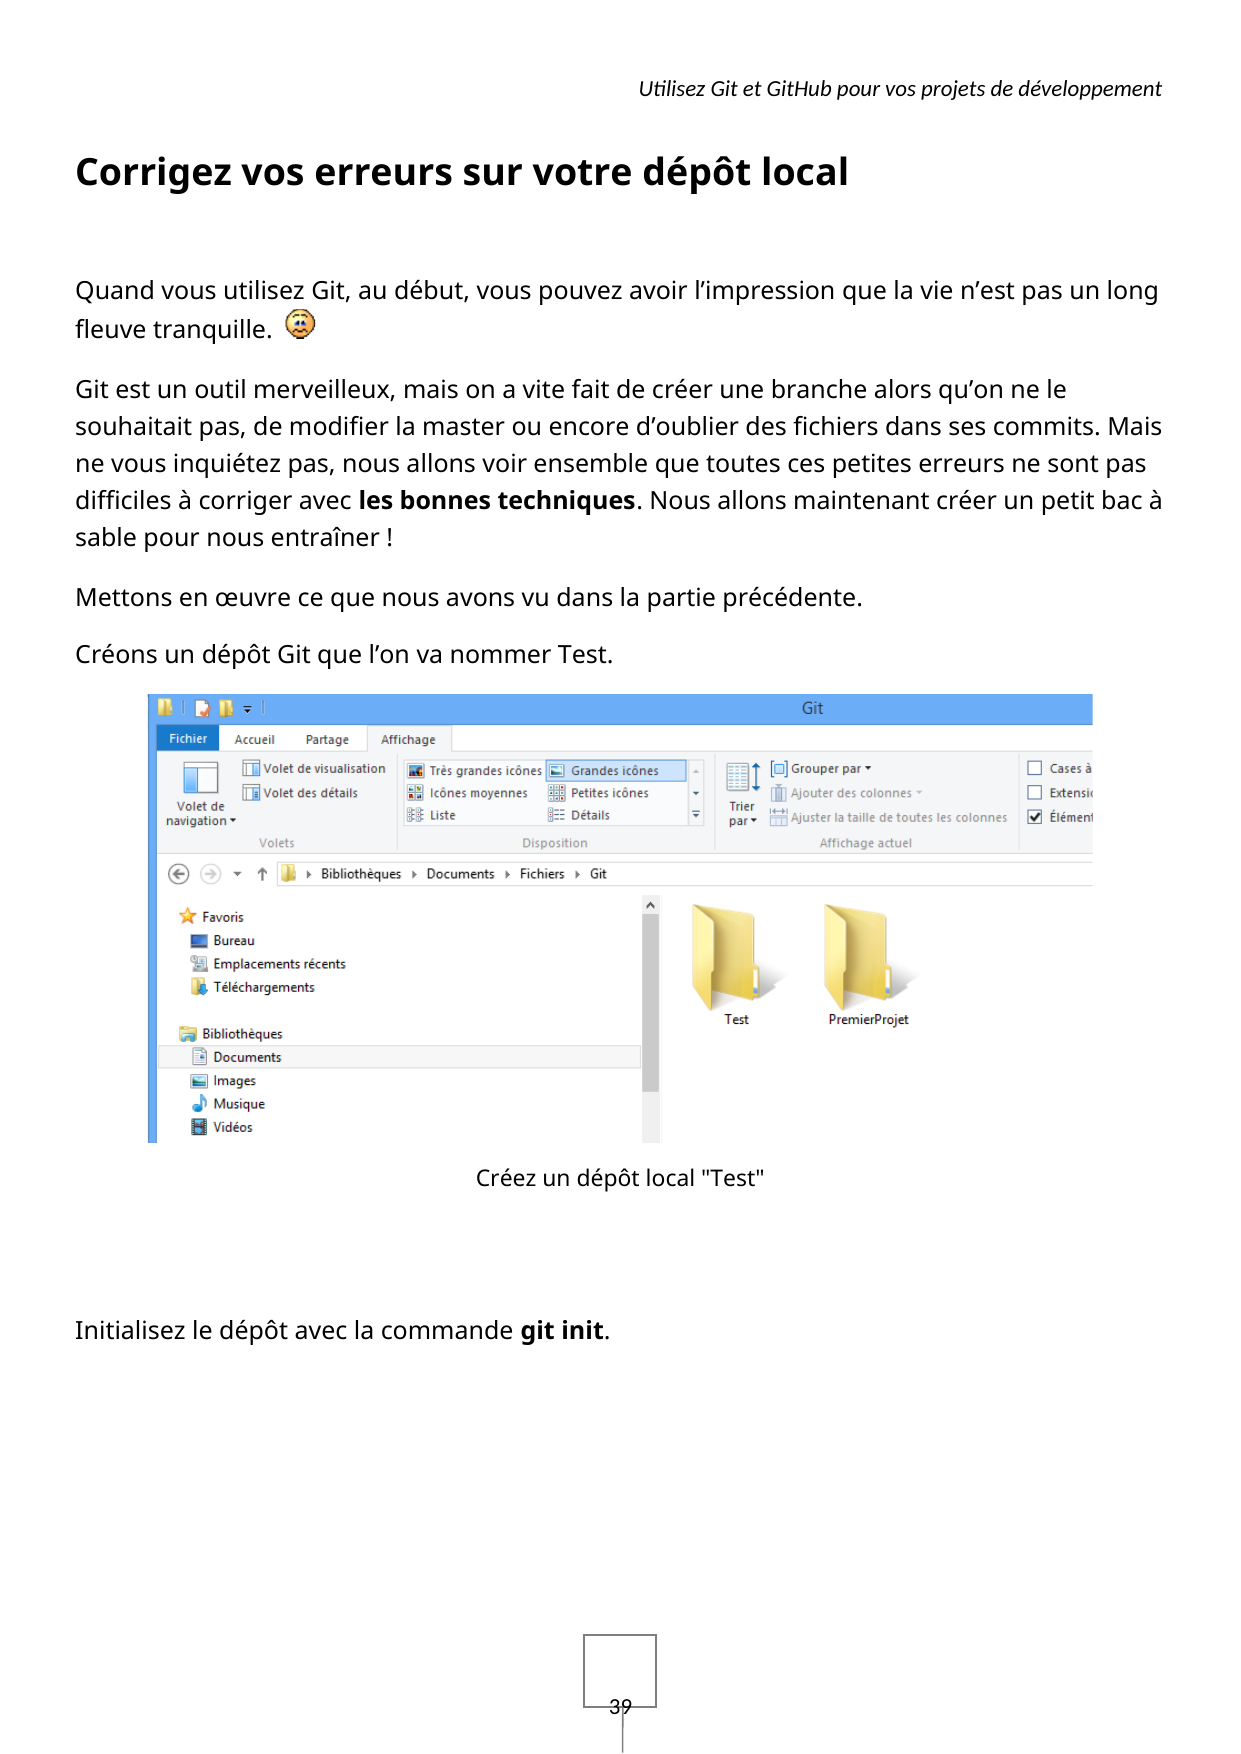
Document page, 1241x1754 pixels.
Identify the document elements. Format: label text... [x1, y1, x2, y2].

picture [147, 694, 1093, 1143]
text Créez un dépôt local "Test" [75, 1161, 1165, 1193]
picture [285, 309, 316, 339]
subtitle Corrigez vos erreurs sur votre dépôt local [75, 145, 1165, 196]
text Créons un dépôt Git que l’on va nommer Test. [75, 637, 1165, 671]
text Git est un outil merveilleux, mais on a vite fait de créer une branche alors qu’on ne le souhaitait pas, de modifier la master ou encore d’oublier des fichiers dans ses commits. Mais ne vous inquiétez pas, nous allons voir ensemble que toutes ces petites erreurs ne sont pas difficiles à corriger avec les bonnes techniques. Nous allons maintenant créer un petit bac à sable pour nous entraîner ! [75, 372, 1165, 553]
text Quand vous utilisez Git, au début, vous pouvez avoir l’impression que la vie n’est pas un long fleuve tranquille. [75, 272, 1165, 346]
text Initialisez le dépôt avec la commande git init. [75, 1313, 1165, 1347]
text Mettons en œuvre ce que nous avons vu dans la partie précédente. [75, 579, 1165, 613]
